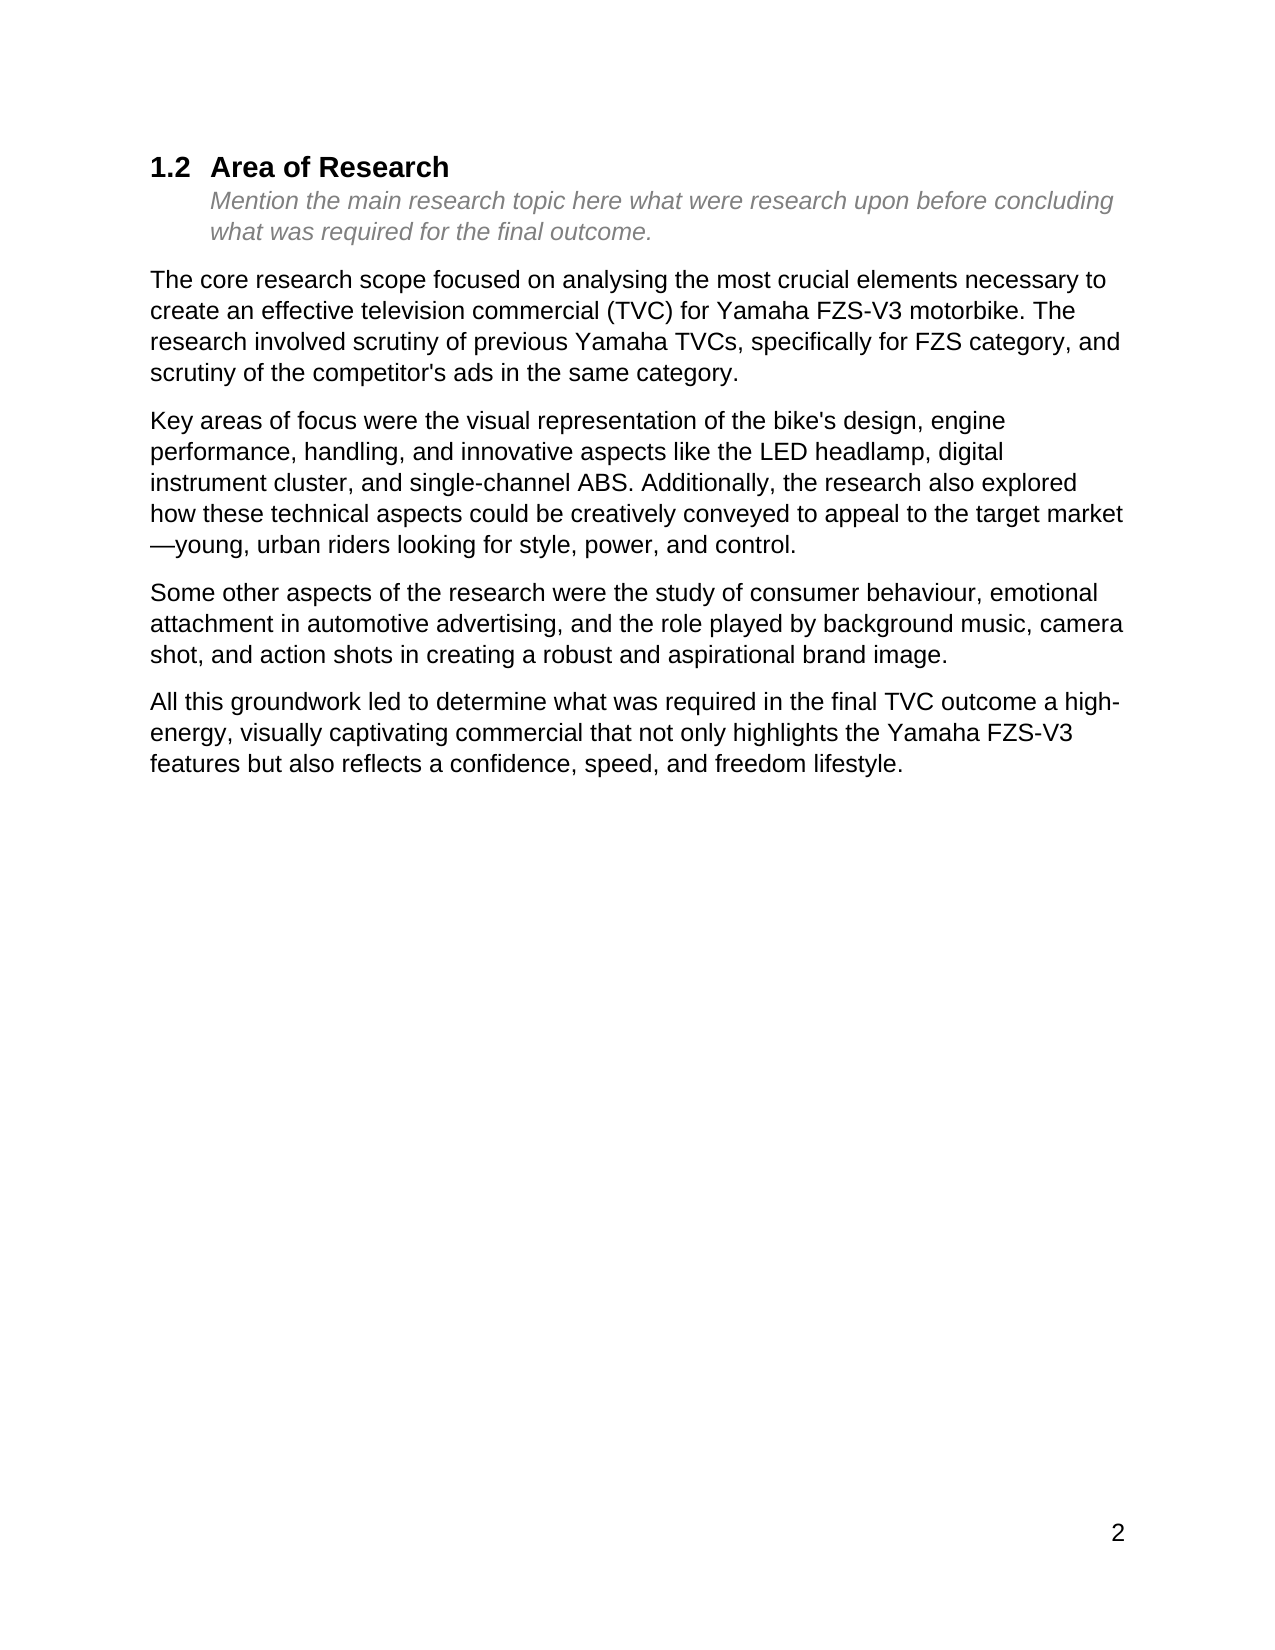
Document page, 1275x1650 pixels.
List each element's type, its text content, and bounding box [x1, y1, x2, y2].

text Some other aspects of the research were the study of consumer behaviour, emotional attachment in automotive advertising, and the role played by background music, camera shot, and action shots in creating a robust and aspirational brand image. [150, 578, 1125, 668]
text All this groundwork led to determine what was required in the final TVC outcome a high-energy, visually captivating commercial that not only highlights the Yamaha FZS-V3 features but also reflects a confidence, speed, and freedom lifestyle. [150, 687, 1125, 778]
text Key areas of focus were the visual representation of the bike's design, engine performance, handling, and innovative aspects like the LED headlamp, digital instrument cluster, and single-channel ABS. Additionally, the research also explored how these technical aspects could be creatively conveyed to appeal to the target market—young, urban riders looking for style, power, and control. [150, 406, 1125, 559]
text Mention the main research topic here what were research upon before concluding what was required for the final outcome. [210, 186, 1125, 246]
text The core research scope focused on analysing the most crucial elements necessary to create an effective television commercial (TVC) for Yamaha FZS-V3 motorbike. The research involved scrutiny of previous Yamaha TVCs, specifically for FZS category, and scrutiny of the competitor's ads in the same category. [150, 265, 1125, 387]
subtitle Area of Research [150, 150, 1125, 183]
